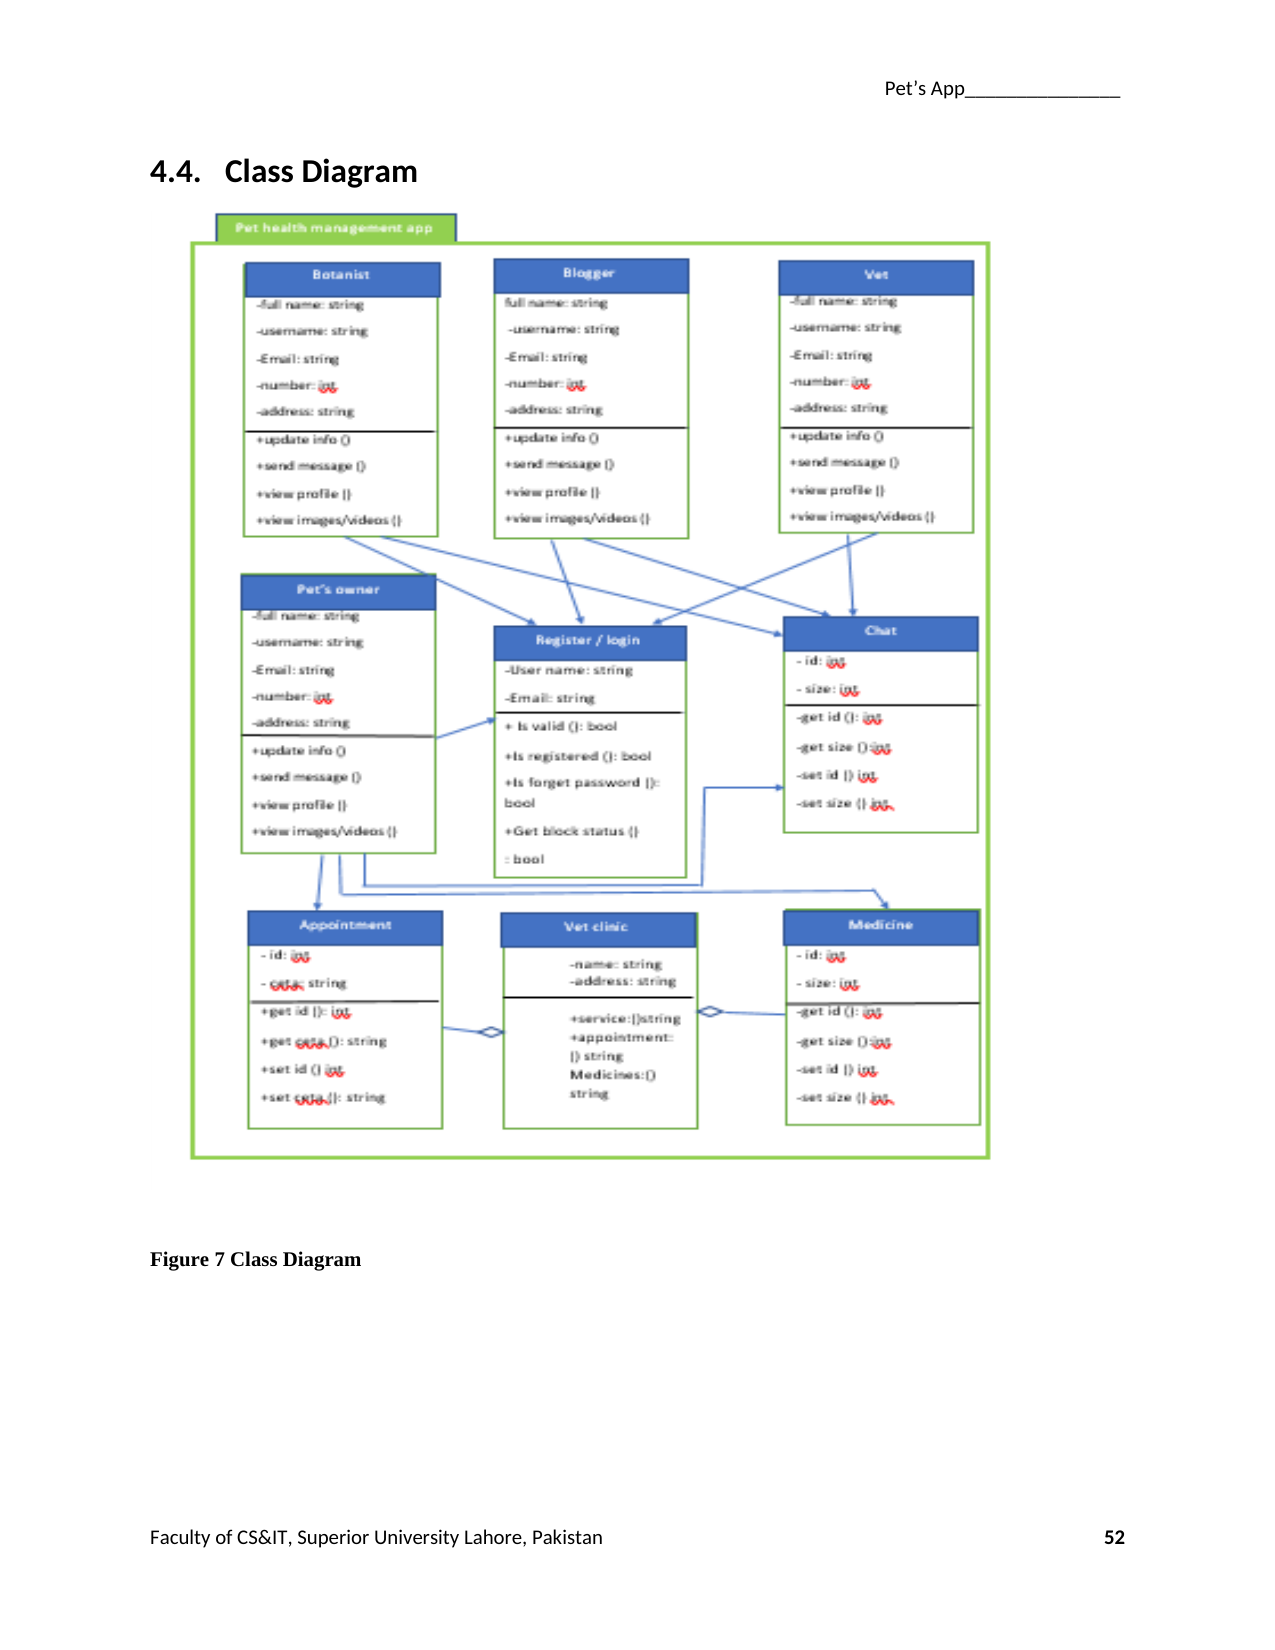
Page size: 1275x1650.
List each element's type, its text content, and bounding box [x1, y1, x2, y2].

picture [150, 211, 1016, 1190]
subtitle Class Diagram [150, 150, 1125, 191]
